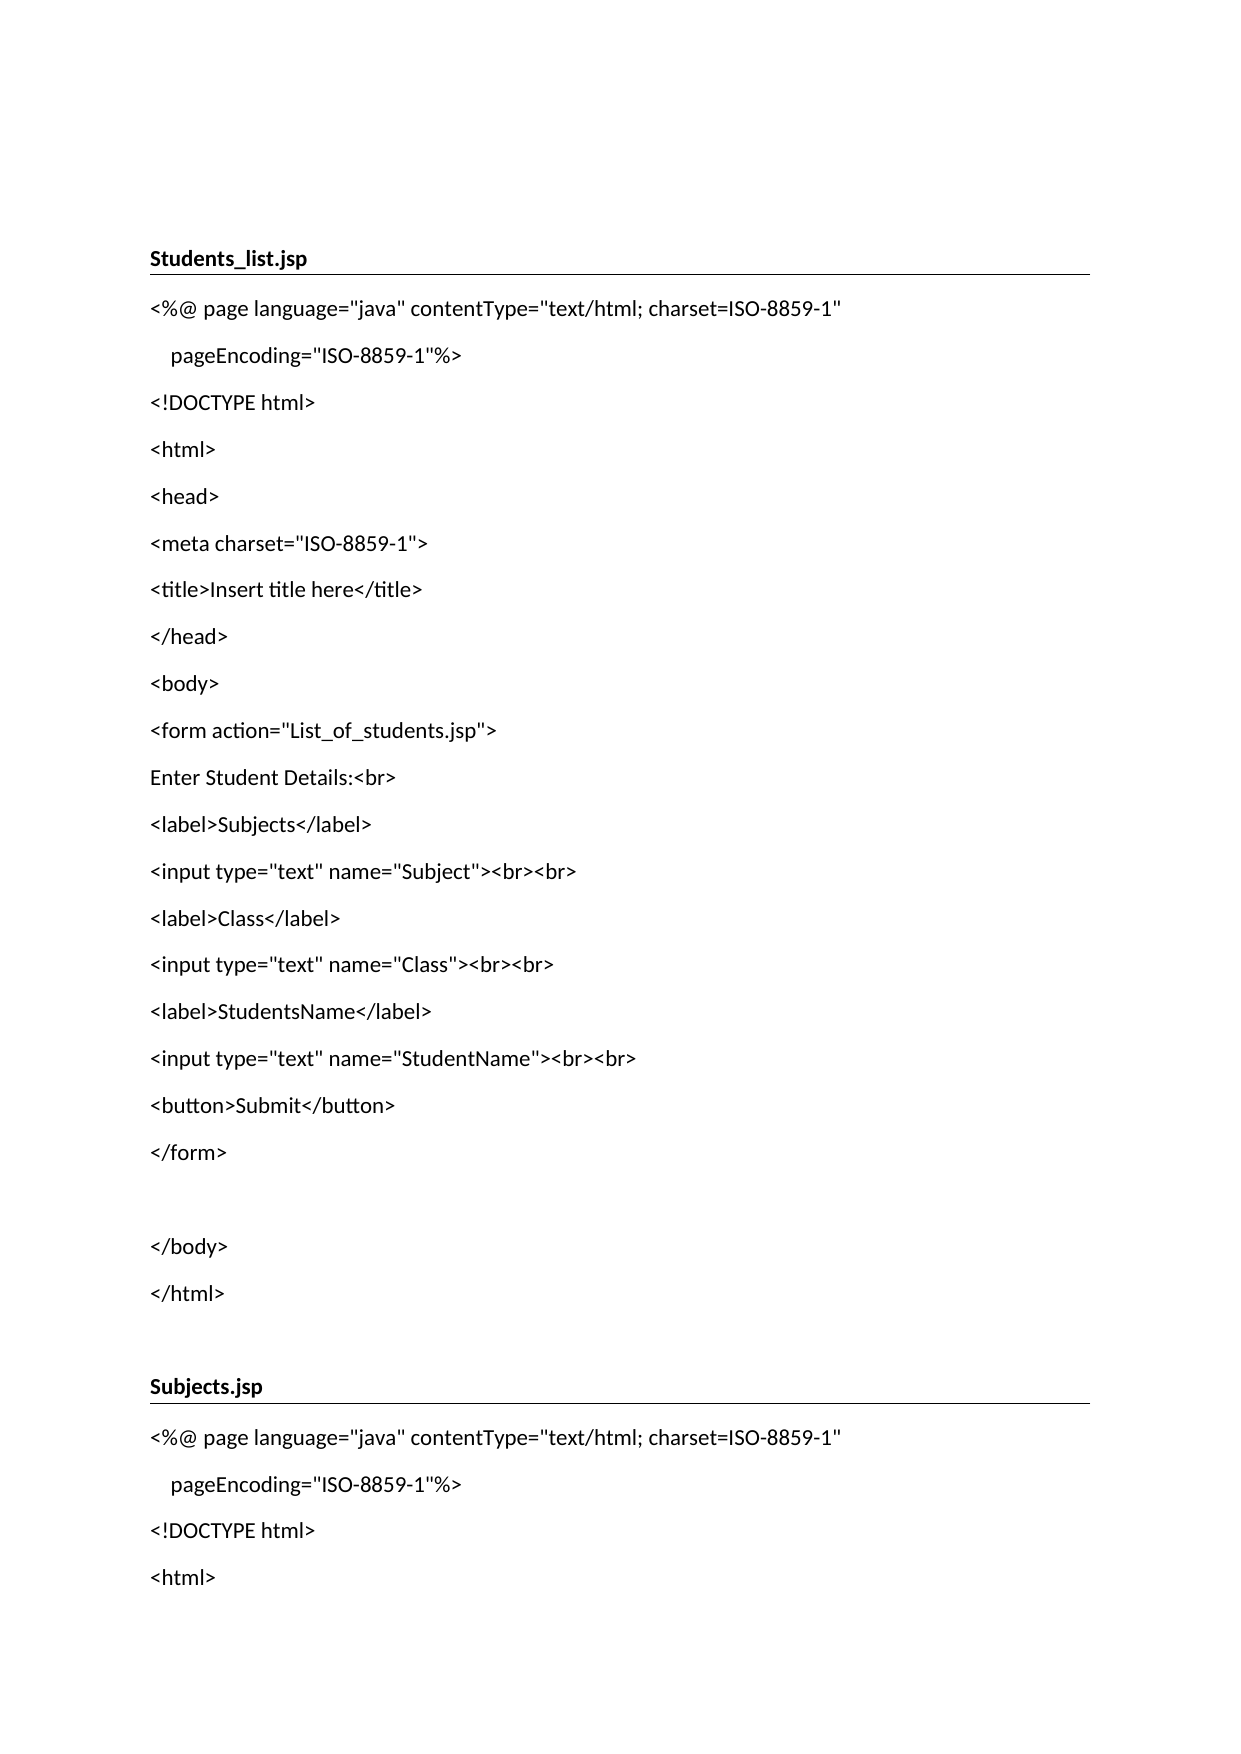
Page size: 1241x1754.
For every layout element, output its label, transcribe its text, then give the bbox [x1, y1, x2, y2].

text <label>Class</label> [150, 904, 1090, 932]
text </body> [150, 1232, 1090, 1260]
text pageEncoding="ISO-8859-1"%> [150, 341, 1090, 369]
text <label>StudentsName</label> [150, 997, 1090, 1025]
text <%@ page language="java" contentType="text/html; charset=ISO-8859-1" [150, 1423, 1090, 1451]
text <title>Insert title here</title> [150, 576, 1090, 603]
text pageEncoding="ISO-8859-1"%> [150, 1470, 1090, 1498]
text <!DOCTYPE html> [150, 388, 1090, 416]
text <input type="text" name="Class"><br><br> [150, 951, 1090, 978]
text </head> [150, 622, 1090, 650]
text <body> [150, 669, 1090, 697]
text <input type="text" name="StudentName"><br><br> [150, 1044, 1090, 1072]
text <form action="List_of_students.jsp"> [150, 716, 1090, 744]
text </form> [150, 1138, 1090, 1166]
text <input type="text" name="Subject"><br><br> [150, 857, 1090, 885]
text Enter Student Details:<br> [150, 763, 1090, 791]
text Students_list.jsp [150, 244, 1090, 274]
text <button>Submit</button> [150, 1091, 1090, 1119]
text <label>Subjects</label> [150, 810, 1090, 838]
text Subjects.jsp [150, 1372, 1090, 1403]
text <!DOCTYPE html> [150, 1517, 1090, 1545]
text <%@ page language="java" contentType="text/html; charset=ISO-8859-1" [150, 294, 1090, 322]
text <head> [150, 482, 1090, 510]
text <meta charset="ISO-8859-1"> [150, 529, 1090, 557]
text <html> [150, 435, 1090, 463]
text <html> [150, 1563, 1090, 1592]
text </html> [150, 1279, 1090, 1307]
